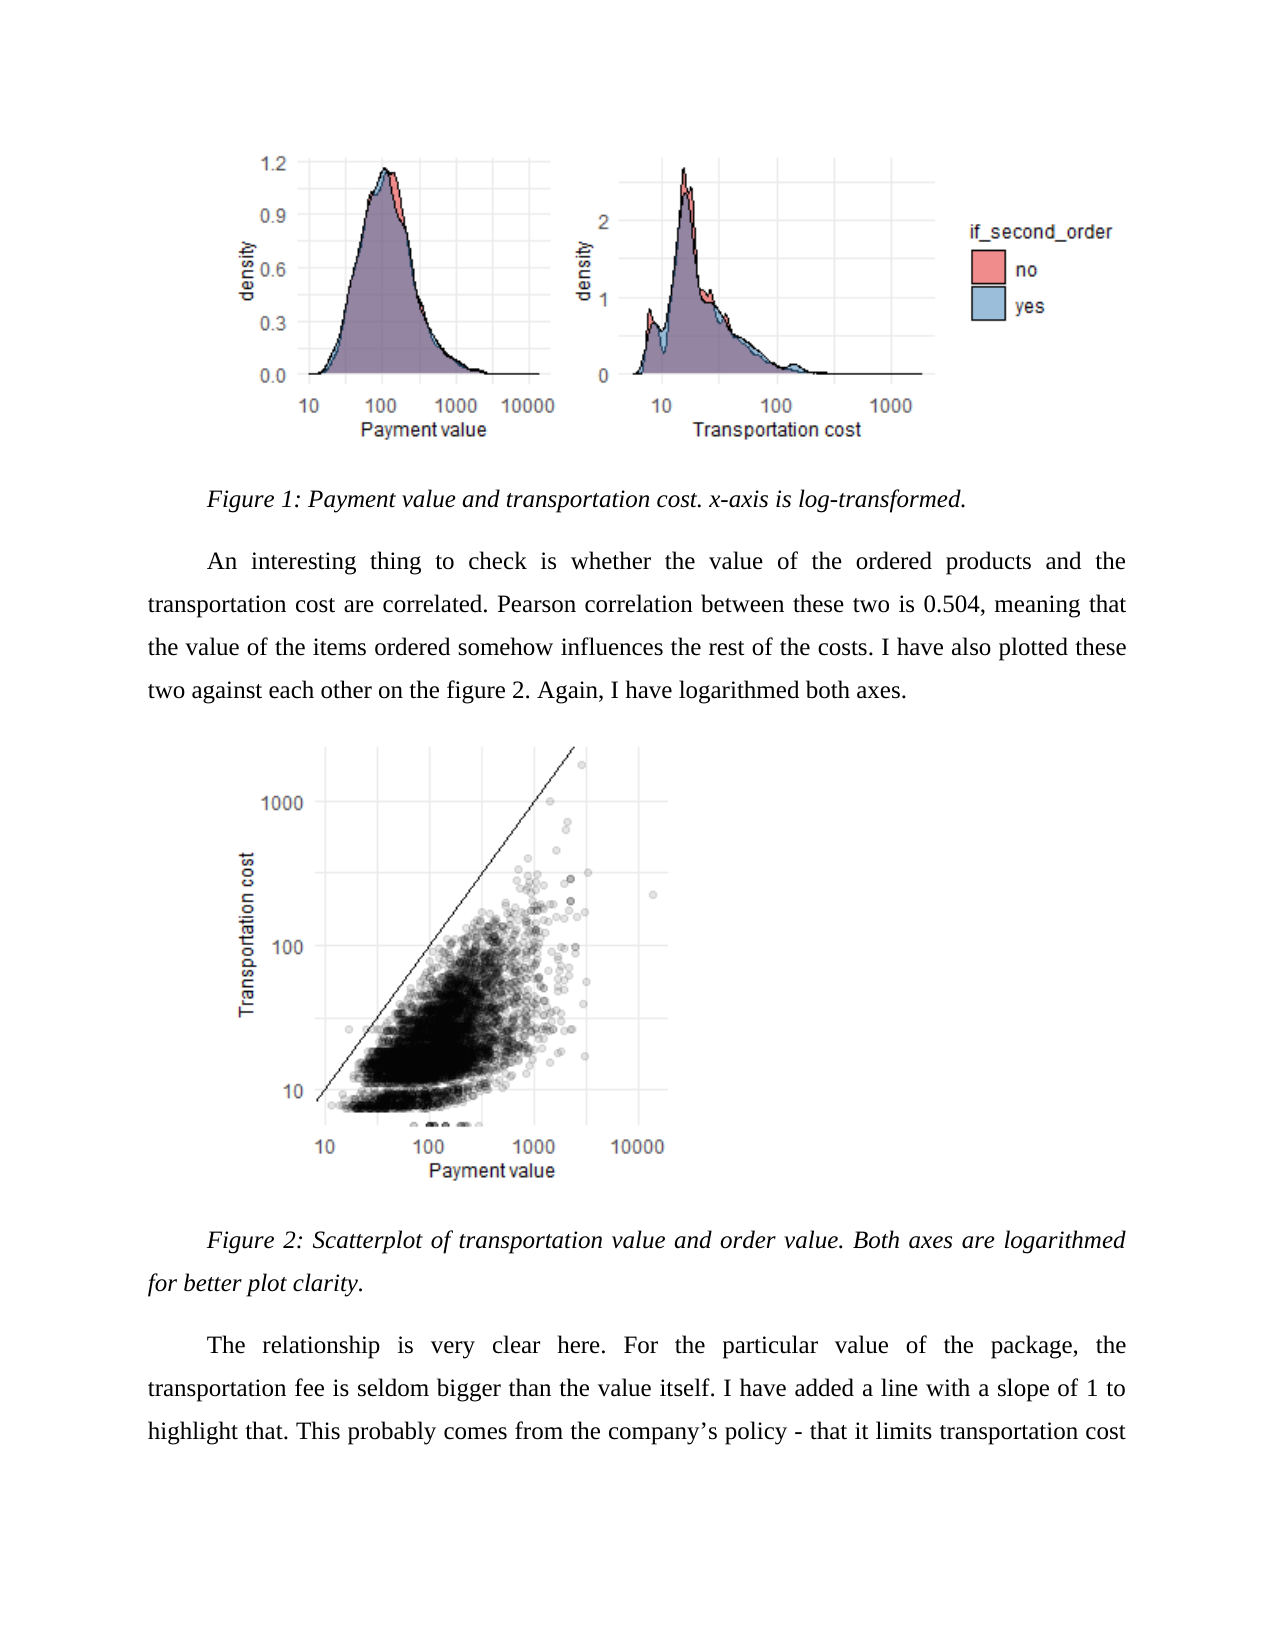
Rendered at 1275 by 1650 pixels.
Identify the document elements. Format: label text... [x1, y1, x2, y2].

text Figure 2: Scatterplot of transportation value and order value. Both axes are logarithmed for better plot clarity. [148, 1225, 1127, 1297]
text Figure 1: Payment value and transportation cost. x-axis is log-transformed. [148, 484, 1127, 513]
picture [225, 147, 1135, 451]
text An interesting thing to check is whether the value of the ordered products and the transportation cost are correlated. Pearson correlation between these two is 0.504, meaning that the value of the items ordered somehow influences the rest of the costs. I have also plotted these two against each other on the figure 2. Again, I have logarithmed both axes. [148, 546, 1127, 704]
picture [225, 737, 681, 1192]
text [148, 1330, 1127, 1445]
